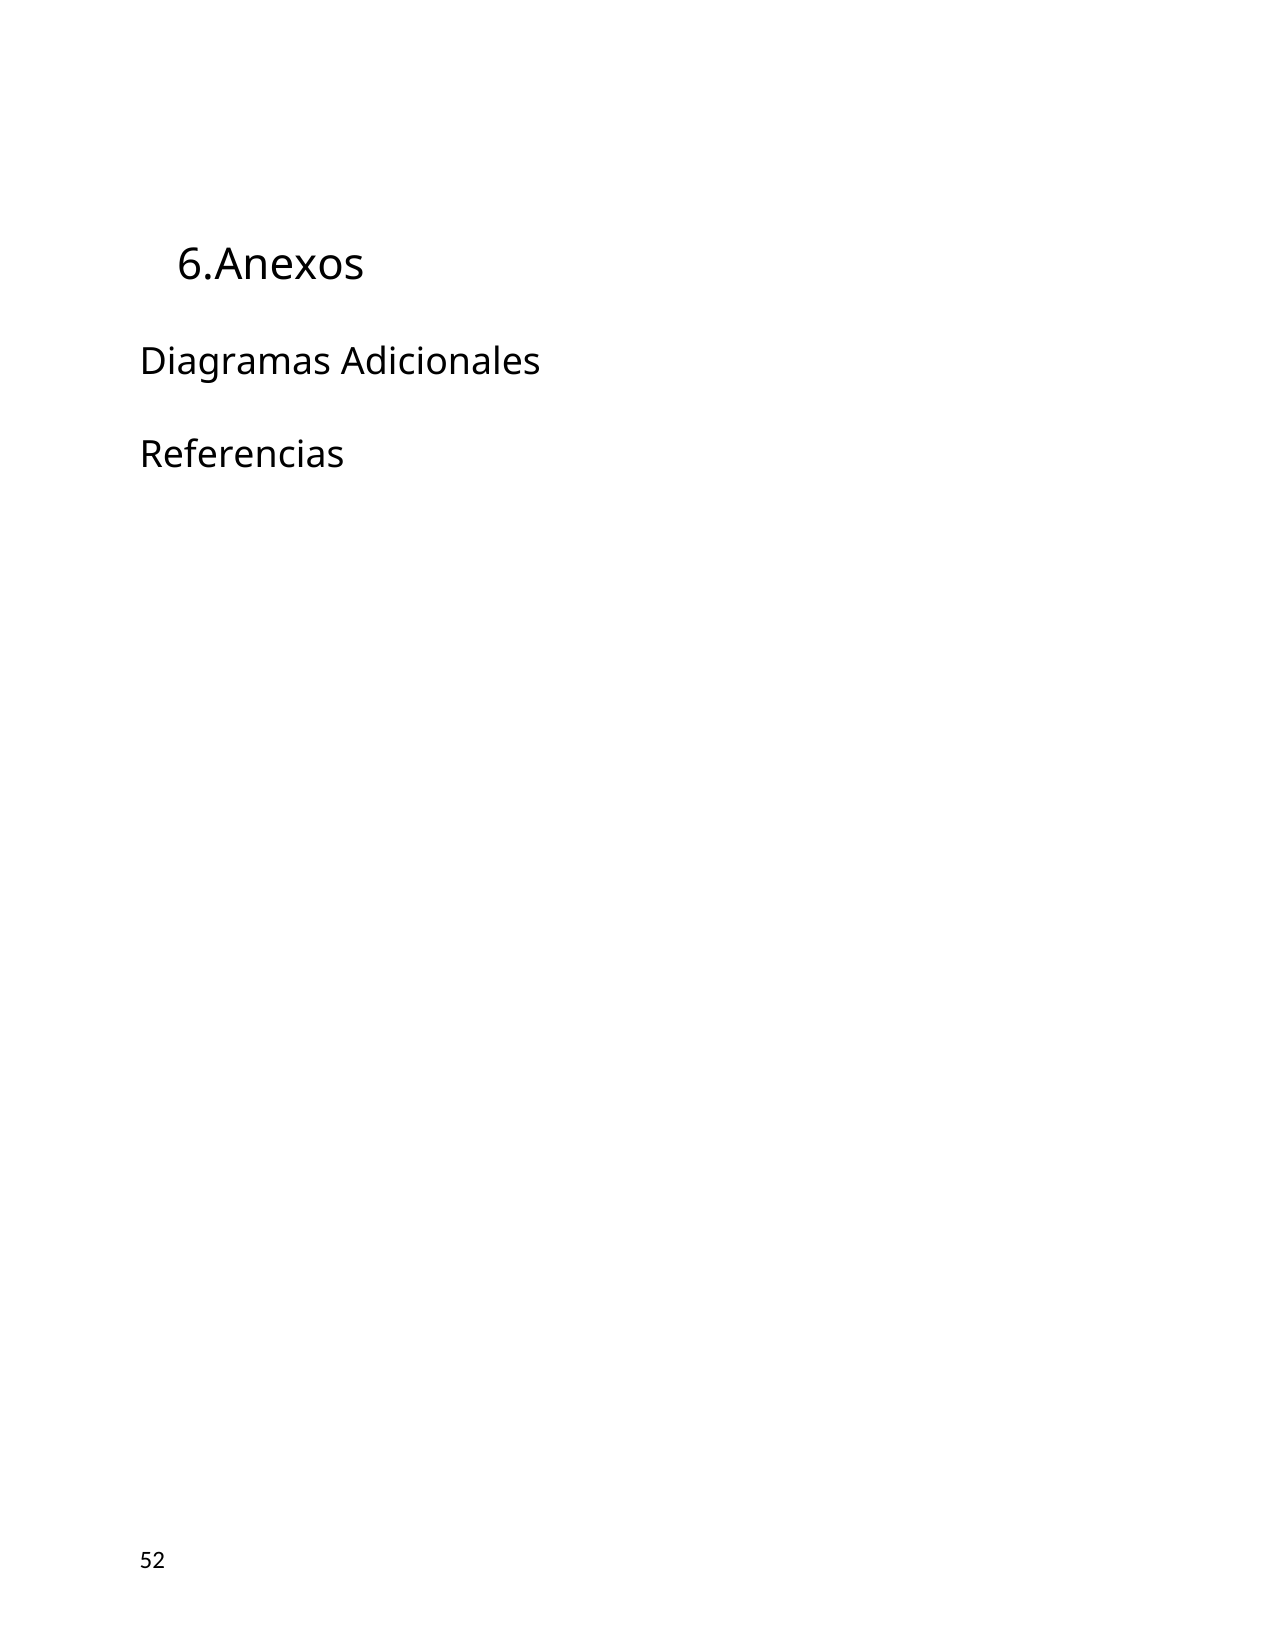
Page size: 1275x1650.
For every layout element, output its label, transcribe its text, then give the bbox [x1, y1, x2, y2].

subtitle Diagramas Adicionales [139, 334, 1136, 385]
subtitle Anexos [177, 233, 1136, 292]
subtitle Referencias [139, 427, 1136, 478]
